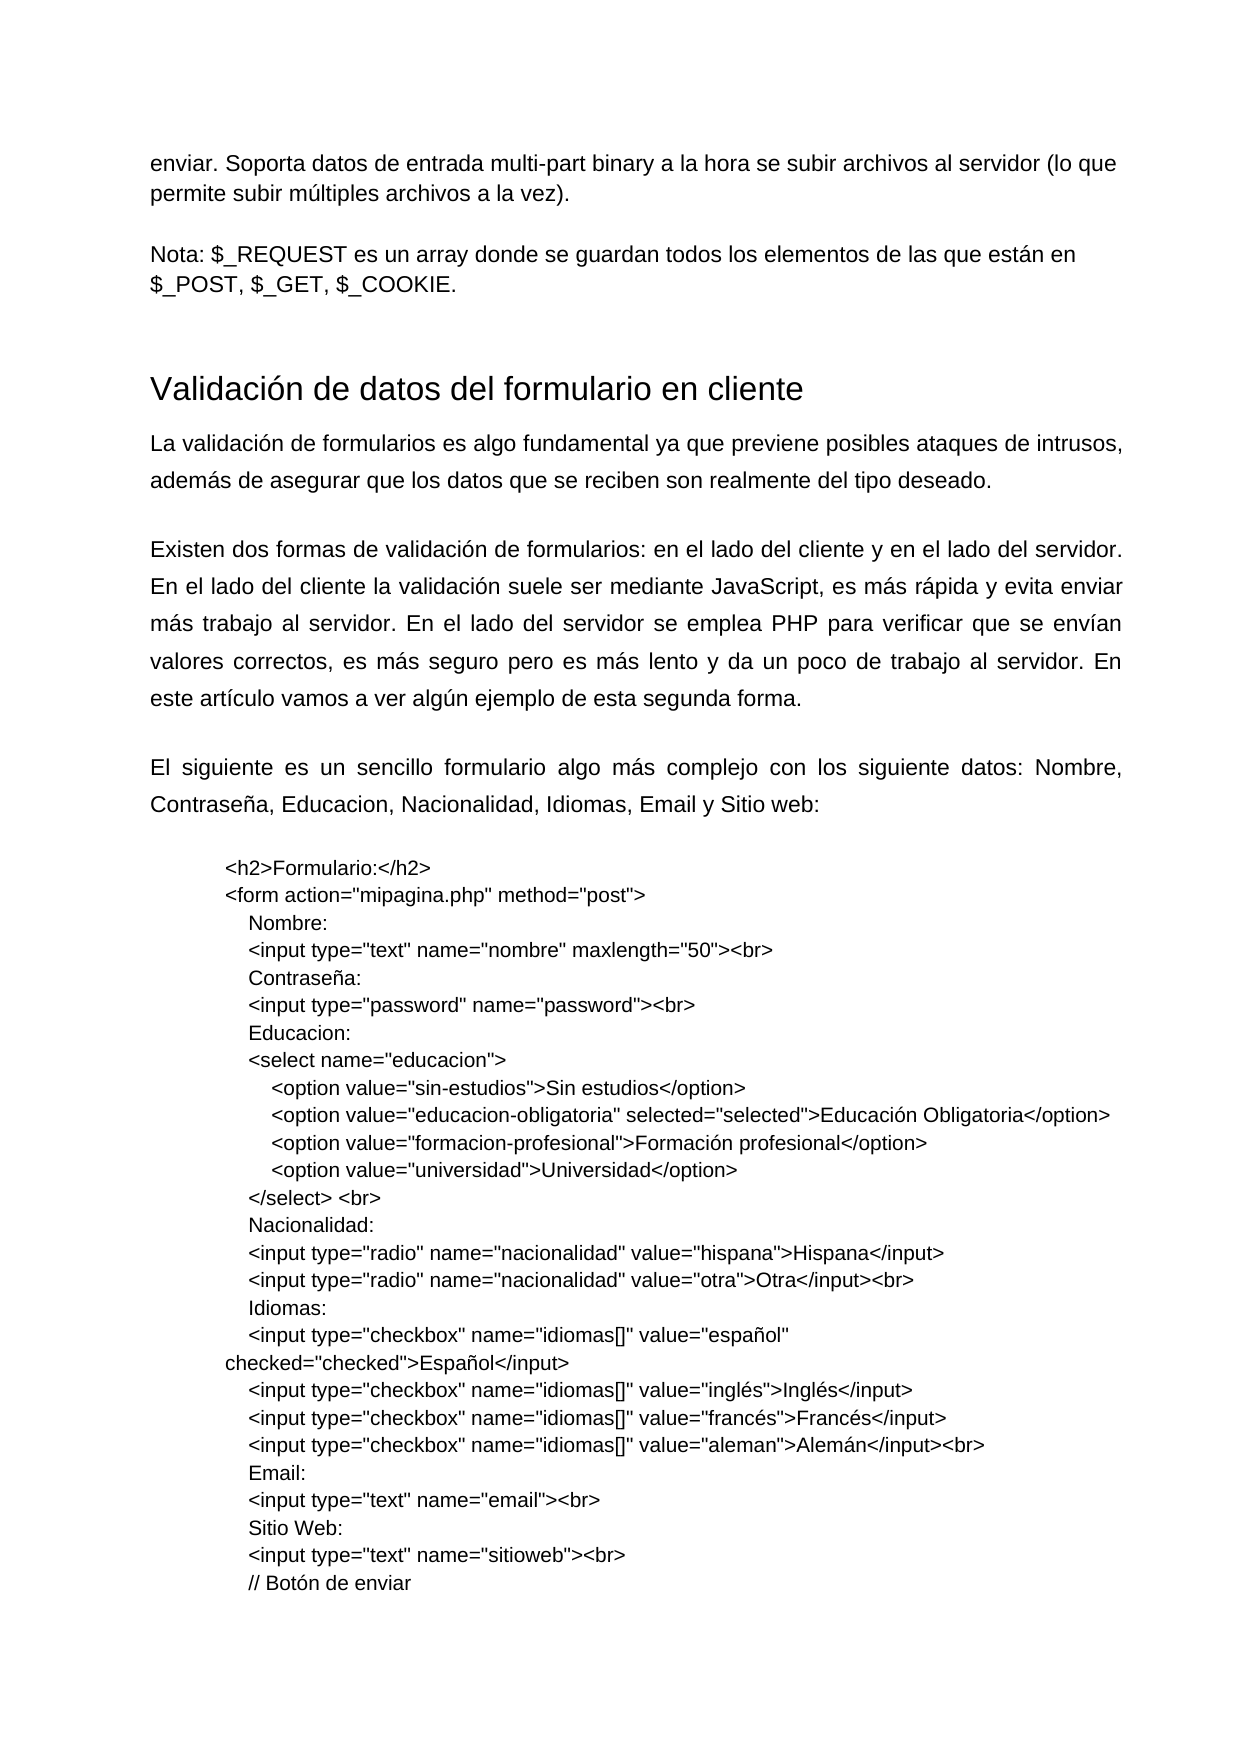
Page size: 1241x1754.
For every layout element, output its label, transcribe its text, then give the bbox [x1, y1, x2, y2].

text Nota: $_REQUEST es un array donde se guardan todos los elementos de las que están en $_POST, $_GET, $_COOKIE. [150, 241, 1124, 297]
subtitle Validación de datos del formulario en cliente [150, 369, 1124, 407]
text <input type="radio" name="nacionalidad" value="hispana">Hispana</input> [225, 1241, 1124, 1265]
text Nacionalidad: [225, 1213, 1124, 1237]
text <input type="text" name="sitioweb"><br> [225, 1543, 1124, 1567]
text <input type="radio" name="nacionalidad" value="otra">Otra</input><br> [225, 1268, 1124, 1292]
text <input type="checkbox" name="idiomas[]" value="inglés">Inglés</input> [225, 1378, 1124, 1402]
text <option value="educacion-obligatoria" selected="selected">Educación Obligatoria</option> [225, 1103, 1124, 1127]
text Nombre: [225, 911, 1124, 935]
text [150, 150, 1124, 207]
text <input type="password" name="password"><br> [225, 993, 1124, 1017]
text Email: [225, 1461, 1124, 1485]
text Educacion: [225, 1021, 1124, 1045]
text <input type="text" name="nombre" maxlength="50"><br> [225, 938, 1124, 962]
text // Botón de enviar [225, 1571, 1124, 1595]
text Existen dos formas de validación de formularios: en el lado del cliente y en el lado del servidor. En el lado del cliente la validación suele ser mediante JavaScript, es más rápida y evita enviar más trabajo al servidor. En el lado del servidor se emplea PHP para verificar que se envían valores correctos, es más seguro pero es más lento y da un poco de trabajo al servidor. En este artículo vamos a ver algún ejemplo de esta segunda forma. [146, 531, 1128, 716]
text Idiomas: [225, 1296, 1124, 1320]
text <option value="universidad">Universidad</option> [225, 1158, 1124, 1182]
text <input type="checkbox" name="idiomas[]" value="español" checked="checked">Español</input> [225, 1323, 1124, 1375]
text <input type="text" name="email"><br> [225, 1488, 1124, 1512]
text <input type="checkbox" name="idiomas[]" value="francés">Francés</input> [225, 1406, 1124, 1430]
text La validación de formularios es algo fundamental ya que previene posibles ataques de intrusos, además de asegurar que los datos que se reciben son realmente del tipo deseado. [146, 425, 1128, 497]
text Sitio Web: [225, 1516, 1124, 1540]
text Contraseña: [225, 966, 1124, 990]
text <input type="checkbox" name="idiomas[]" value="aleman">Alemán</input><br> [225, 1433, 1124, 1457]
text El siguiente es un sencillo formulario algo más complejo con los siguiente datos: Nombre, Contraseña, Educacion, Nacionalidad, Idiomas, Email y Sitio web: [146, 750, 1128, 822]
text <select name="educacion"> [225, 1048, 1124, 1072]
text </select> <br> [225, 1186, 1124, 1210]
text <option value="formacion-profesional">Formación profesional</option> [225, 1131, 1124, 1155]
text <h2>Formulario:</h2> [225, 856, 1124, 880]
text <option value="sin-estudios">Sin estudios</option> [225, 1076, 1124, 1100]
text <form action="mipagina.php" method="post"> [225, 883, 1124, 907]
